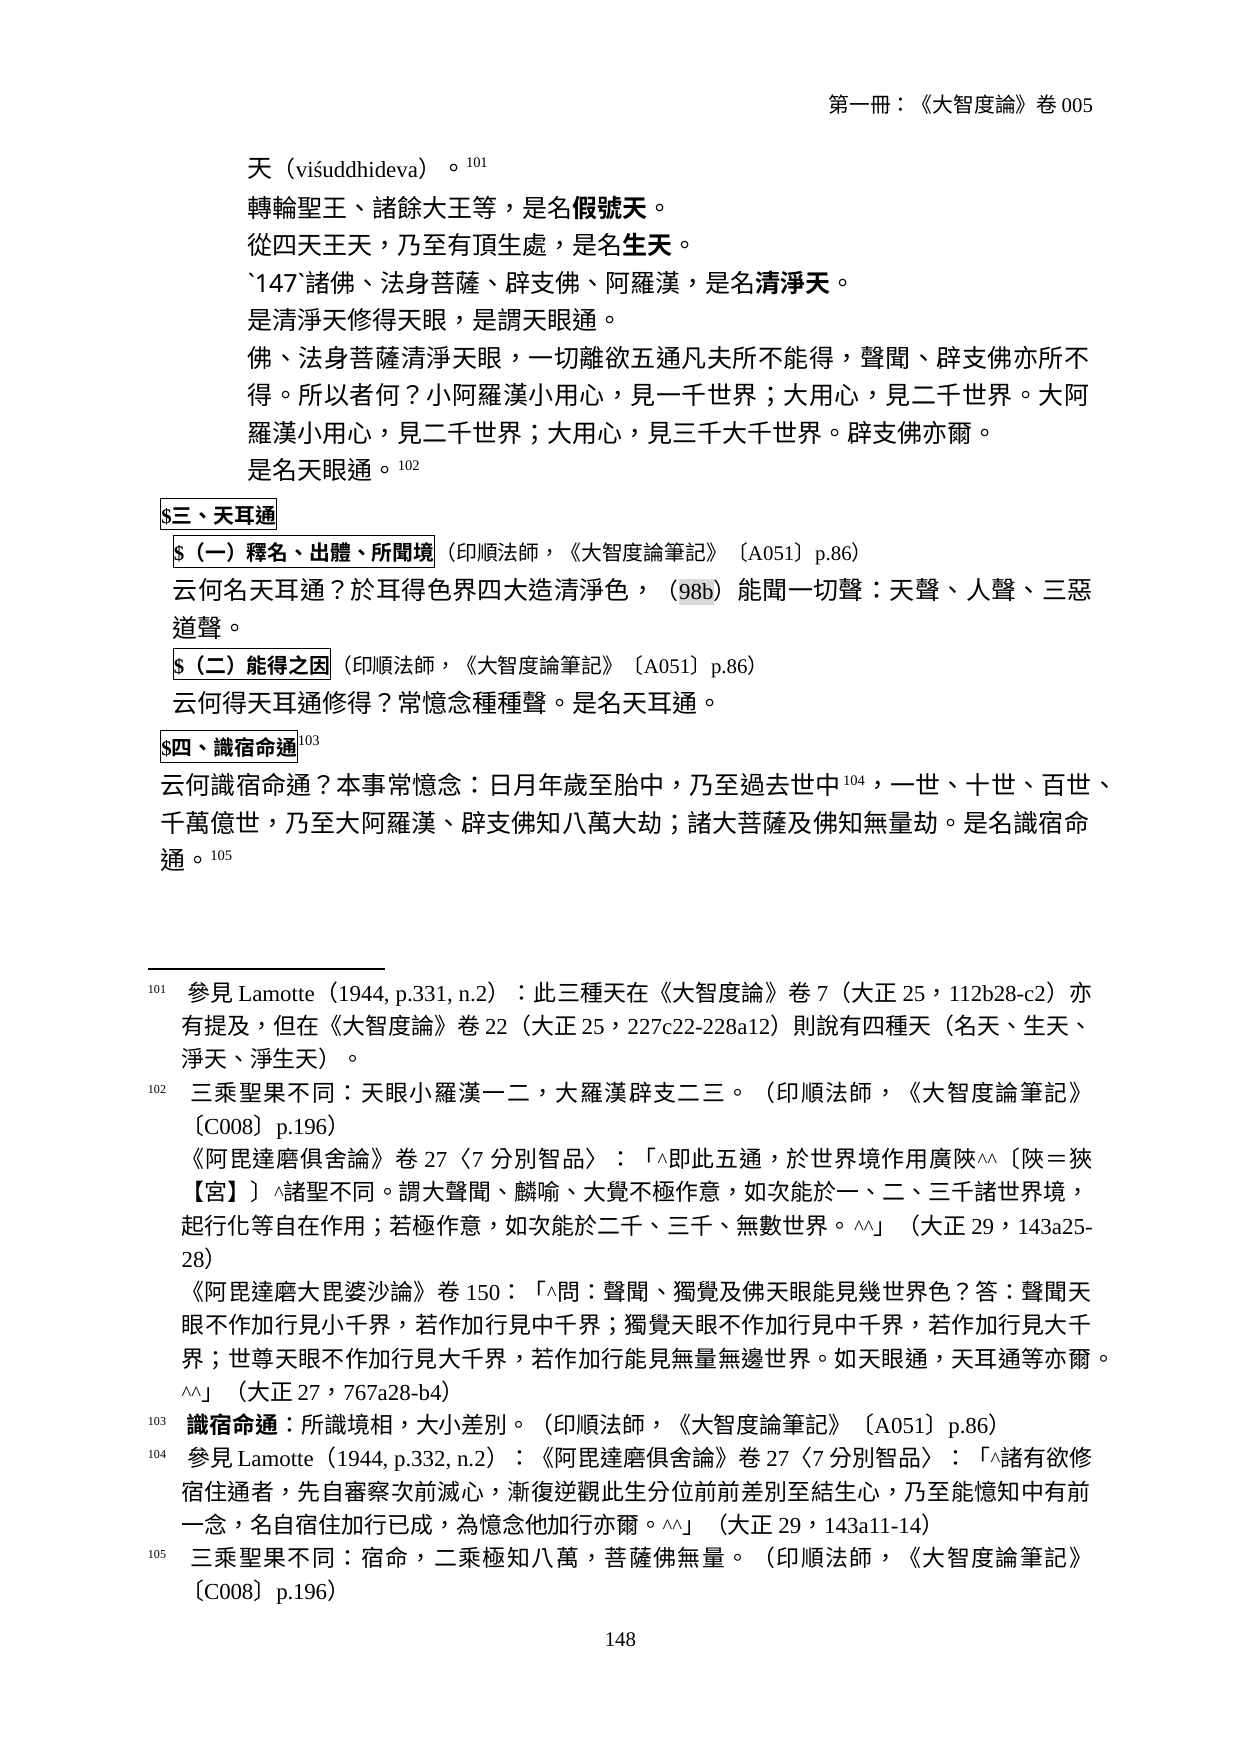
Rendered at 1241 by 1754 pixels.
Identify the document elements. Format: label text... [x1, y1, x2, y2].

text $（一）釋名、出體、所聞境（印順法師，《大智度論筆記》〔A051〕p.86） [173, 533, 1092, 570]
text `147`諸佛、法身菩薩、辟支佛、阿羅漢，是名清淨天。 [248, 263, 1092, 300]
text 轉輪聖王、諸餘大王等，是名假號天。 [248, 188, 1092, 225]
text 佛、法身菩薩清淨天眼，一切離欲五通凡夫所不能得，聲聞、辟支佛亦所不得。所以者何？小阿羅漢小用心，見一千世界；大用心，見二千世界。大阿羅漢小用心，見二千世界；大用心，見三千大千世界。辟支佛亦爾。 [248, 338, 1092, 450]
text $（二）能得之因（印順法師，《大智度論筆記》〔A051〕p.86） [173, 645, 1092, 683]
text 云何識宿命通？本事常憶念：日月年歲至胎中，乃至過去世中，一世、十世、百世、千萬億世，乃至大阿羅漢、辟支佛知八萬大劫；諸大菩薩及佛知無量劫。是名識宿命通。 [160, 765, 1092, 878]
text 從四天王天，乃至有頂生處，是名生天。 [248, 225, 1092, 263]
text 云何得天耳通修得？常憶念種種聲。是名天耳通。 [173, 683, 1092, 720]
text 是清淨天修得天眼，是謂天眼通。 [248, 300, 1092, 338]
text $三、天耳通 [160, 495, 1092, 533]
text 是名天眼通。 [248, 450, 1092, 488]
text $四、識宿命通 [160, 728, 1092, 765]
text 答曰：有三種天：一、假號天（saṃmatideva），二、生天（upapattideva），三、清淨天（viśuddhideva）。 [173, 148, 1092, 185]
text 云何名天耳通？於耳得色界四大造清淨色，（98b）能聞一切聲：天聲、人聲、三惡道聲。 [173, 570, 1092, 645]
